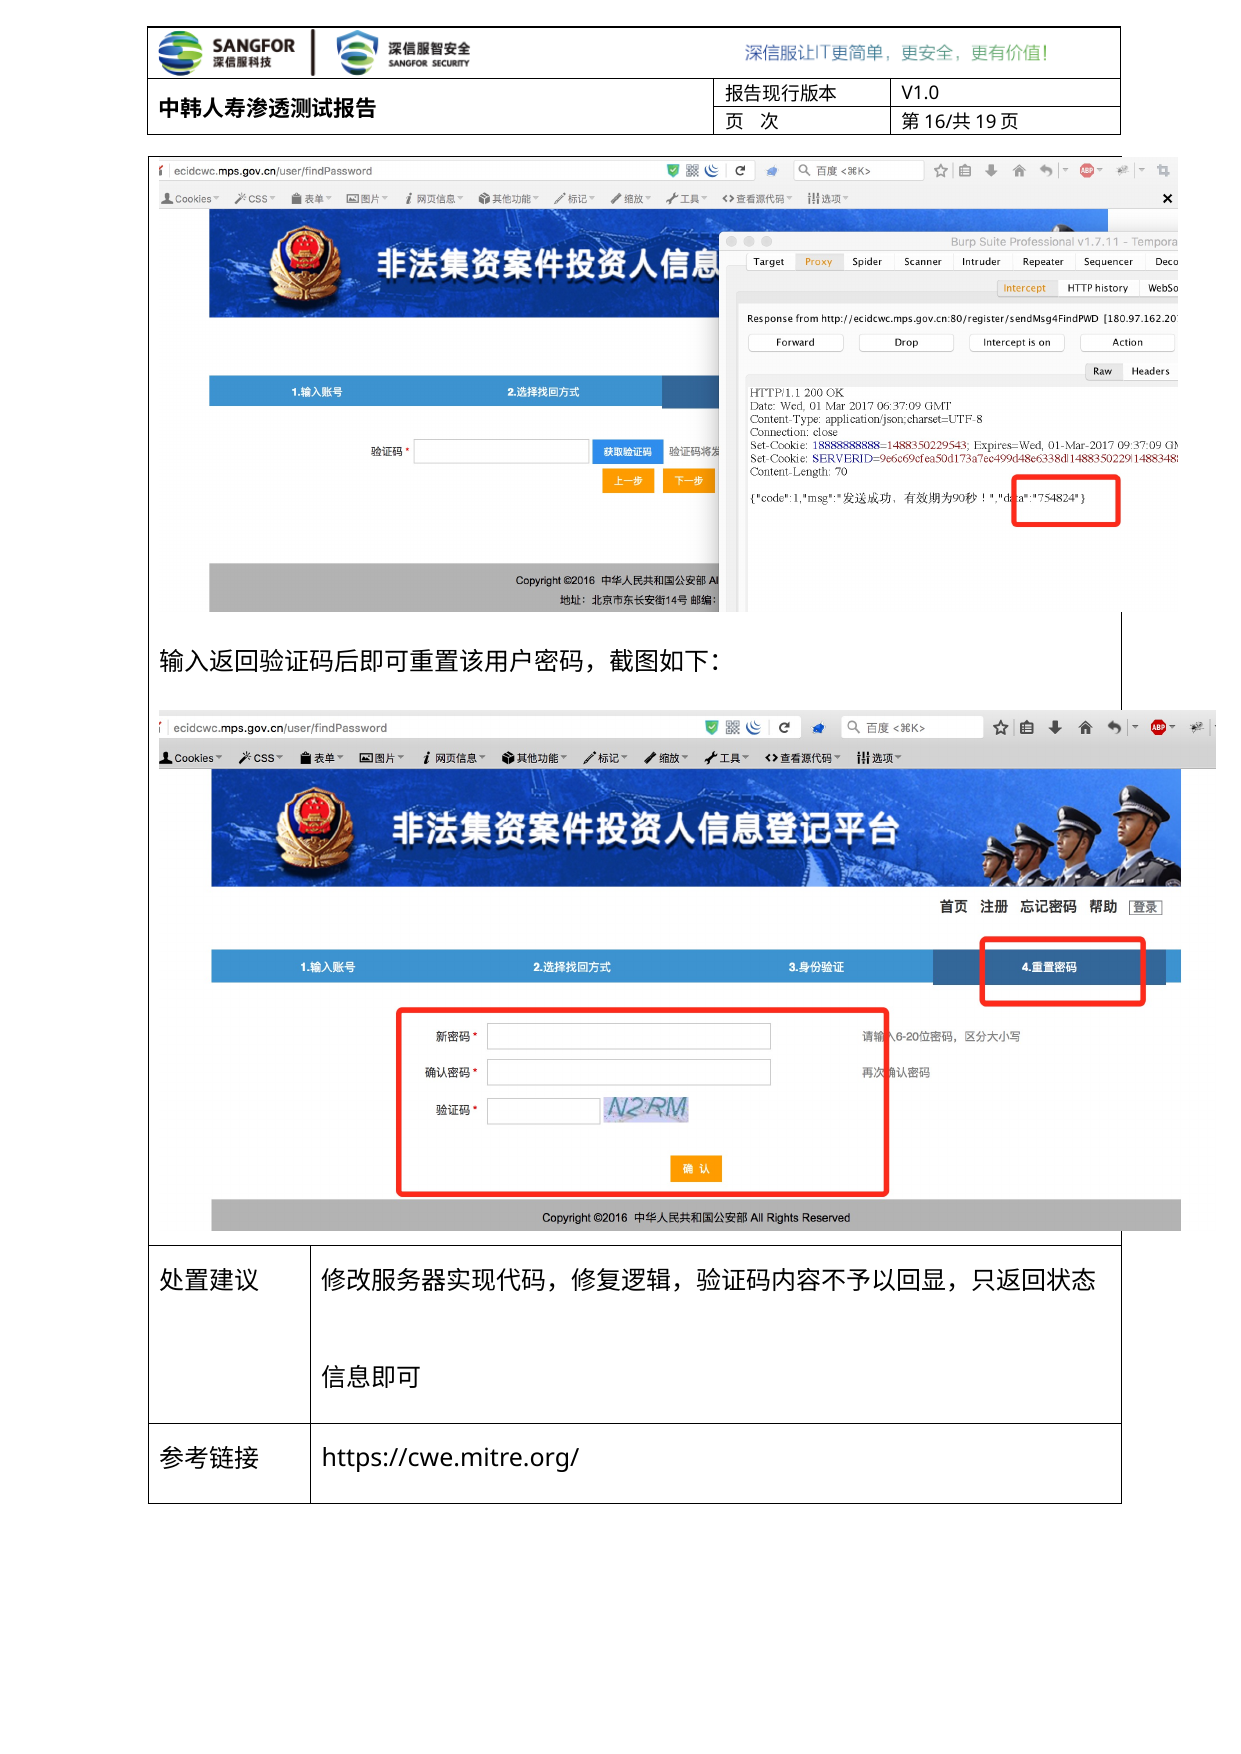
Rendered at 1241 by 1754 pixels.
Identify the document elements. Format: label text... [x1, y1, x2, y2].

picture [159, 157, 1178, 612]
picture [159, 710, 1216, 1231]
table_cell 参考链接 [149, 1424, 310, 1503]
picture [158, 28, 1047, 77]
table_cell 修改服务器实现代码，修复逻辑，验证码内容不予以回显，只返回状态信息即可 [311, 1246, 1121, 1423]
table_cell https://cwe.mitre.org/ [311, 1424, 1121, 1503]
table_cell 处置建议 [149, 1246, 310, 1423]
table_cell 漏洞验证过程： 对某存在帐号进行密码找回： 截获返回数据报，查看返回的验证码信息，如下图： 输入返回验证码后即可重置该用户密码，截图如下： [149, 157, 1121, 1245]
